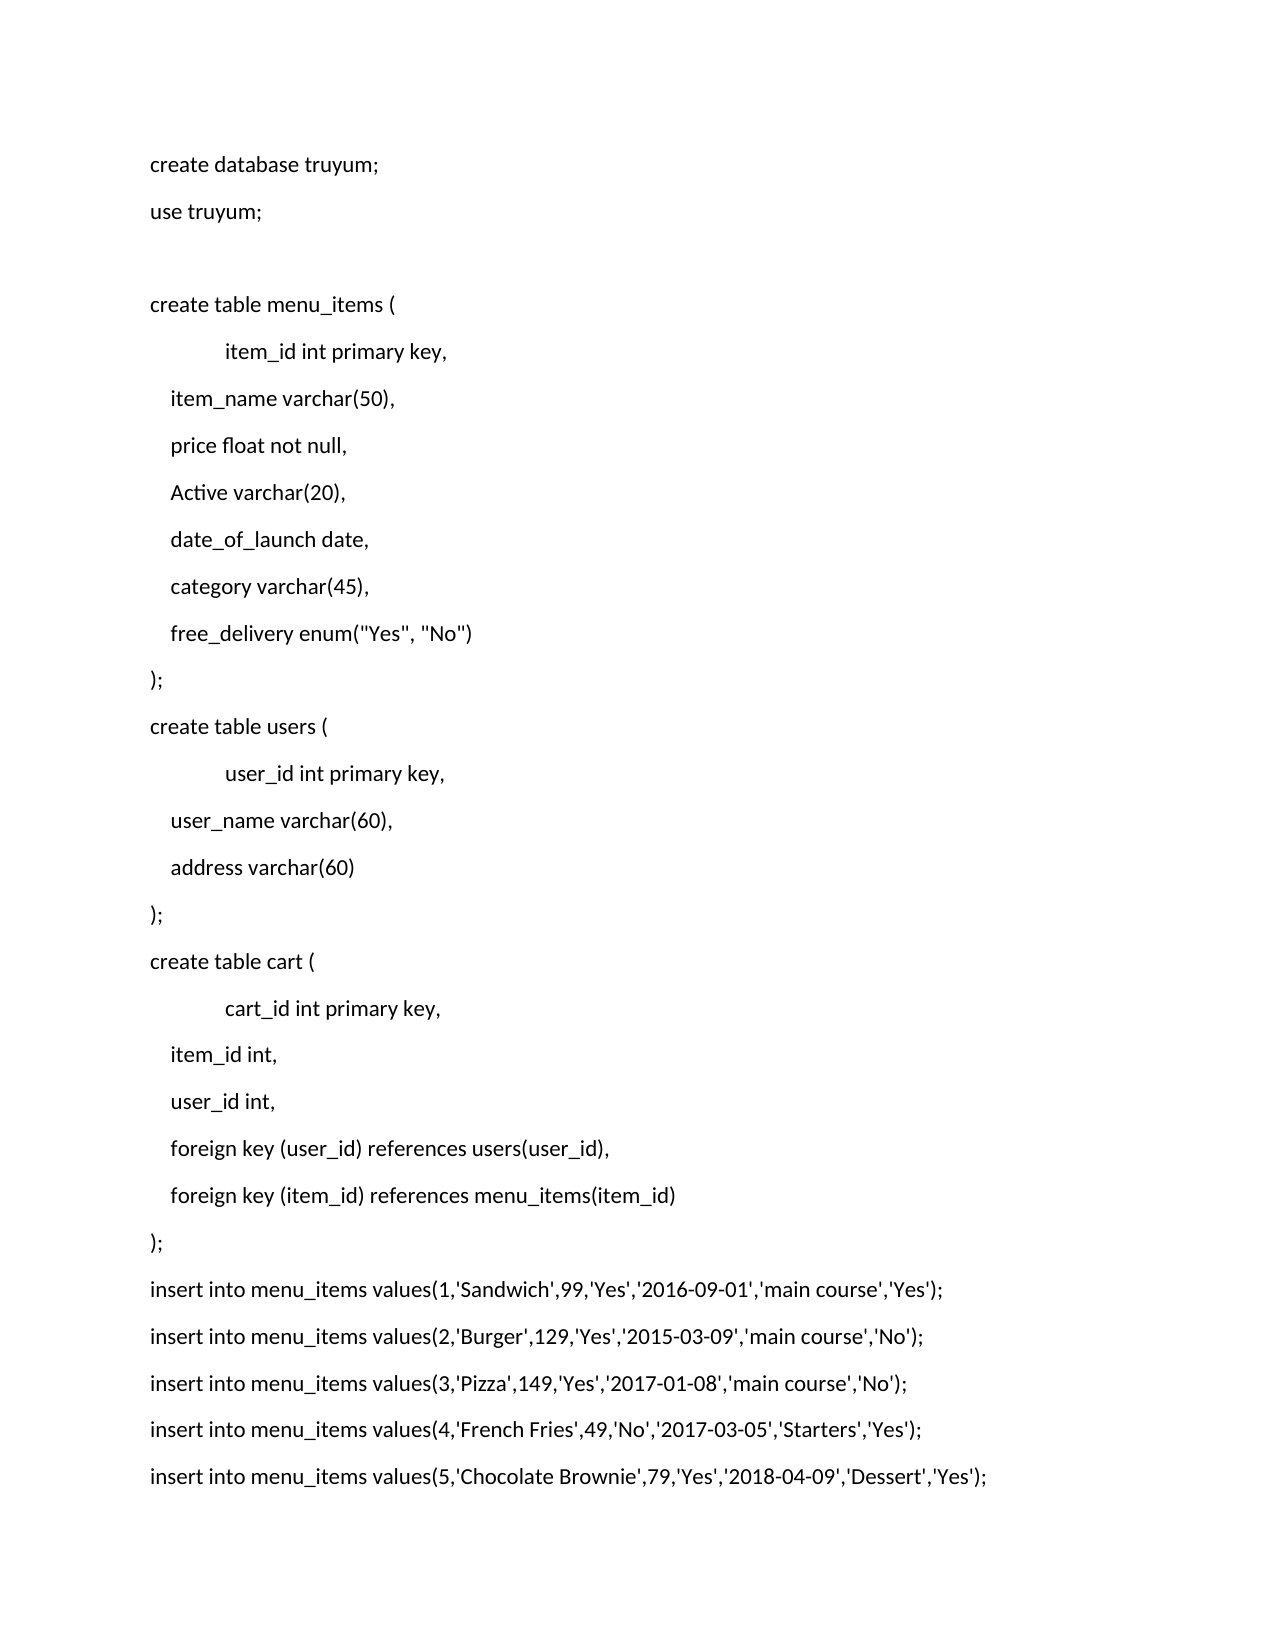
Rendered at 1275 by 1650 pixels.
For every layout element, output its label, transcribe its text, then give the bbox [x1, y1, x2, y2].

text category varchar(45), [150, 572, 1125, 600]
text insert into menu_items values(4,'French Fries',49,'No','2017-03-05','Starters','Yes'); [150, 1416, 1125, 1444]
text use truyum; [150, 197, 1125, 225]
text ); [150, 900, 1125, 928]
text user_name varchar(60), [150, 806, 1125, 834]
text item_id int primary key, [150, 337, 1125, 366]
text price float not null, [150, 431, 1125, 459]
text insert into menu_items values(1,'Sandwich',99,'Yes','2016-09-01','main course','Yes'); [150, 1275, 1125, 1303]
text create database truyum; [150, 150, 1125, 178]
text date_of_launch date, [150, 525, 1125, 553]
text address varchar(60) [150, 853, 1125, 881]
text insert into menu_items values(5,'Chocolate Brownie',79,'Yes','2018-04-09','Dessert','Yes'); [150, 1462, 1125, 1491]
text foreign key (item_id) references menu_items(item_id) [150, 1181, 1125, 1209]
text foreign key (user_id) references users(user_id), [150, 1134, 1125, 1162]
text item_id int, [150, 1041, 1125, 1069]
text create table users ( [150, 712, 1125, 741]
text item_name varchar(50), [150, 384, 1125, 412]
text ); [150, 666, 1125, 694]
text cart_id int primary key, [150, 994, 1125, 1022]
text ); [150, 1228, 1125, 1256]
text free_delivery enum("Yes", "No") [150, 619, 1125, 647]
text insert into menu_items values(3,'Pizza',149,'Yes','2017-01-08','main course','No'); [150, 1369, 1125, 1397]
text create table menu_items ( [150, 291, 1125, 319]
text user_id int primary key, [150, 759, 1125, 787]
text create table cart ( [150, 947, 1125, 975]
text insert into menu_items values(2,'Burger',129,'Yes','2015-03-09','main course','No'); [150, 1322, 1125, 1350]
text user_id int, [150, 1087, 1125, 1116]
text Active varchar(20), [150, 478, 1125, 506]
